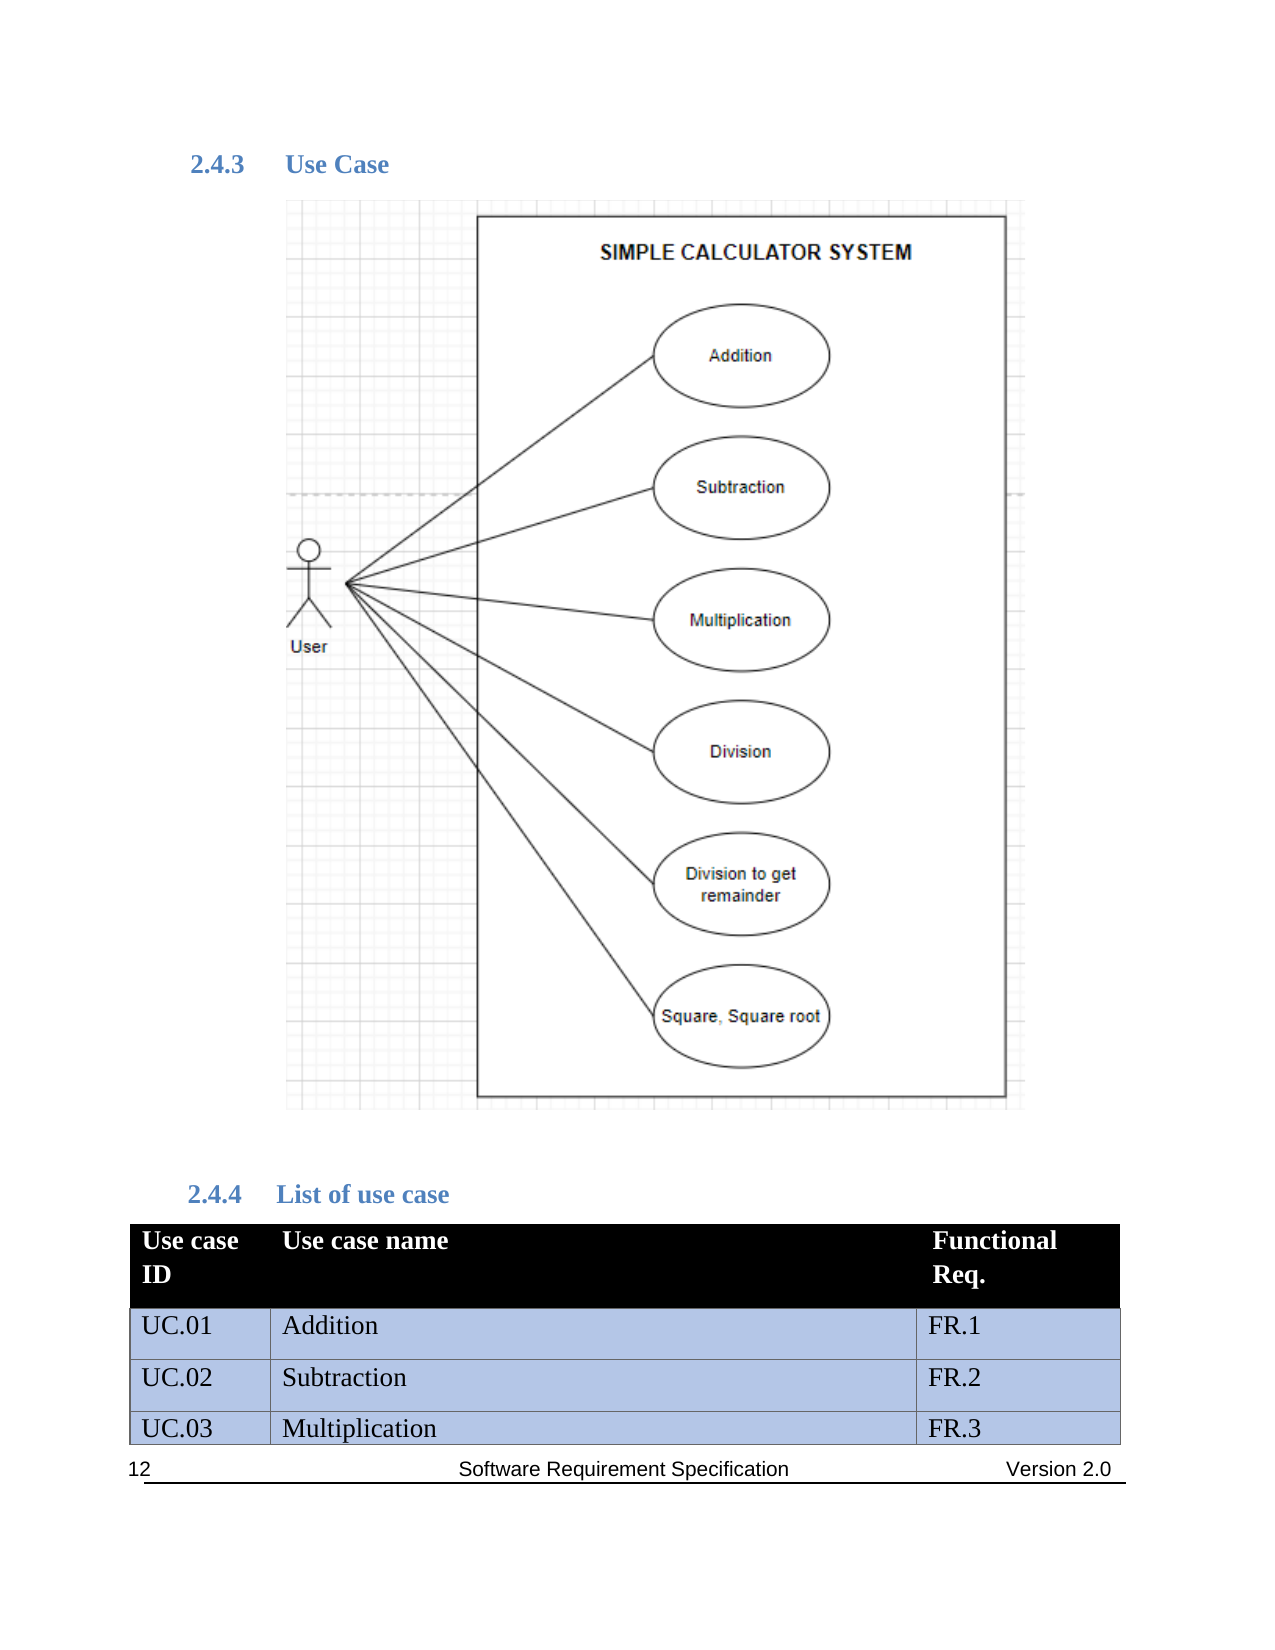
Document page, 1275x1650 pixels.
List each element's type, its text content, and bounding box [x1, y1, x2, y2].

table_cell UC.02 [131, 1360, 270, 1411]
table_cell FR.3 [917, 1412, 1120, 1444]
table_cell FR.1 [917, 1309, 1120, 1359]
table_cell UC.03 [131, 1412, 270, 1444]
table_cell Addition [271, 1309, 916, 1359]
table_cell UC.01 [131, 1309, 270, 1359]
subtitle 2.4.3 Use Case [75, 148, 1175, 179]
table_cell FR.2 [917, 1360, 1120, 1411]
table_header Use case name [271, 1224, 917, 1308]
table_header Functional Req. [917, 1224, 1120, 1308]
table_cell Subtraction [271, 1360, 916, 1411]
table_header Use case ID [130, 1224, 271, 1308]
subtitle List of use case [187, 1179, 1175, 1210]
picture [286, 200, 1026, 1110]
table_cell Multiplication [271, 1412, 916, 1444]
